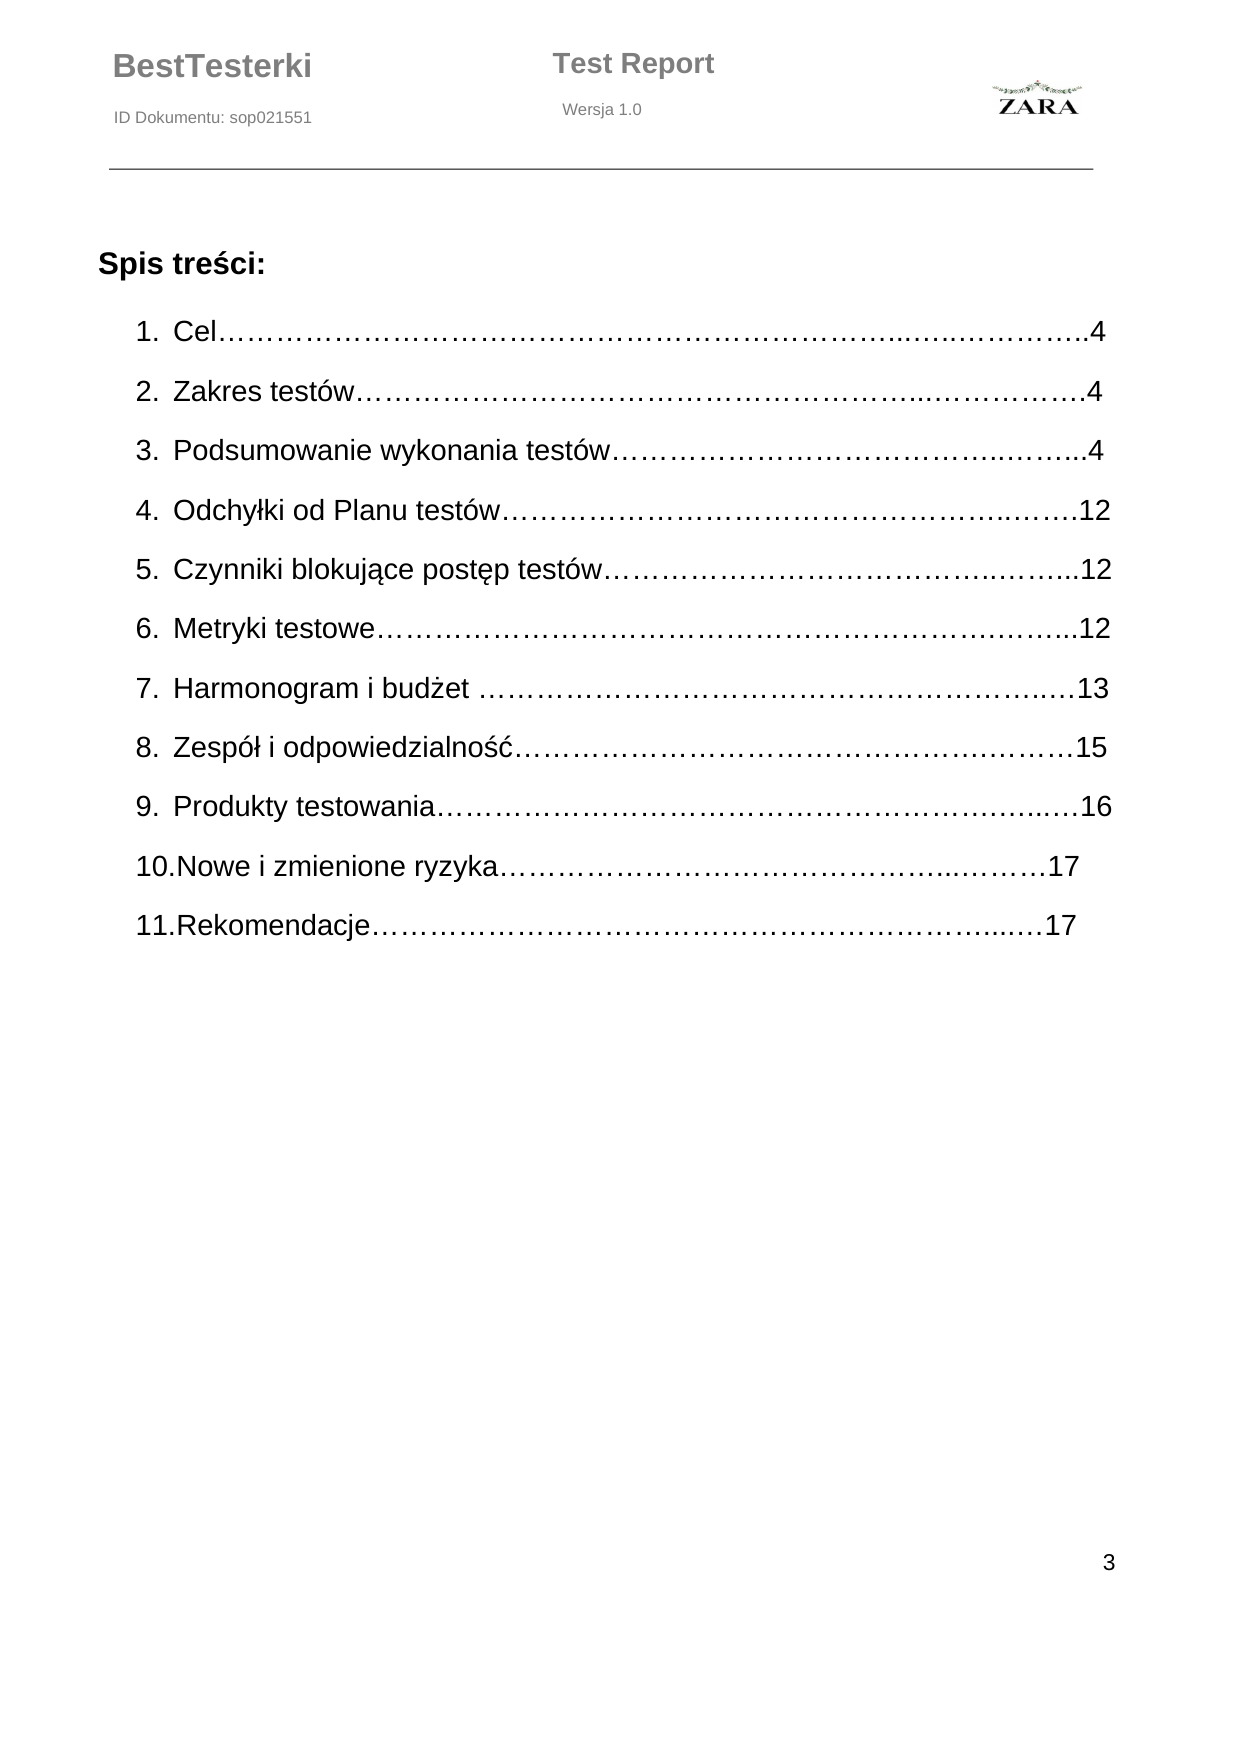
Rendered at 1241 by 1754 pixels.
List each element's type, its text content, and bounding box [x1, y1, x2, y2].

text Spis treści: [98, 245, 1115, 281]
list Metryki testowe……………………………………………………….……...12 [135, 611, 1115, 645]
list Nowe i zmienione ryzyka………………………………………...………17 [135, 849, 1115, 882]
list Podsumowanie wykonania testów…………………………………..……...4 [135, 433, 1115, 467]
list Zakres testów…………………………………………………...…………….4 [135, 374, 1115, 407]
list Cel……………………………………………………………...…..…………..4 [135, 314, 1115, 348]
list Zespół i odpowiedzialność………………………………………….………15 [135, 730, 1115, 763]
picture [992, 80, 1083, 115]
list Czynniki blokujące postęp testów…………………………………..……...12 [135, 552, 1115, 585]
list Rekomendacje………………………………………………………....…17 [135, 908, 1115, 942]
list Harmonogram i budżet …………………………………………………..…13 [135, 671, 1115, 704]
list Odchyłki od Planu testów……………………………………………..…….12 [135, 492, 1115, 526]
list Produkty testowania………………………………………………….…...…16 [135, 789, 1115, 823]
